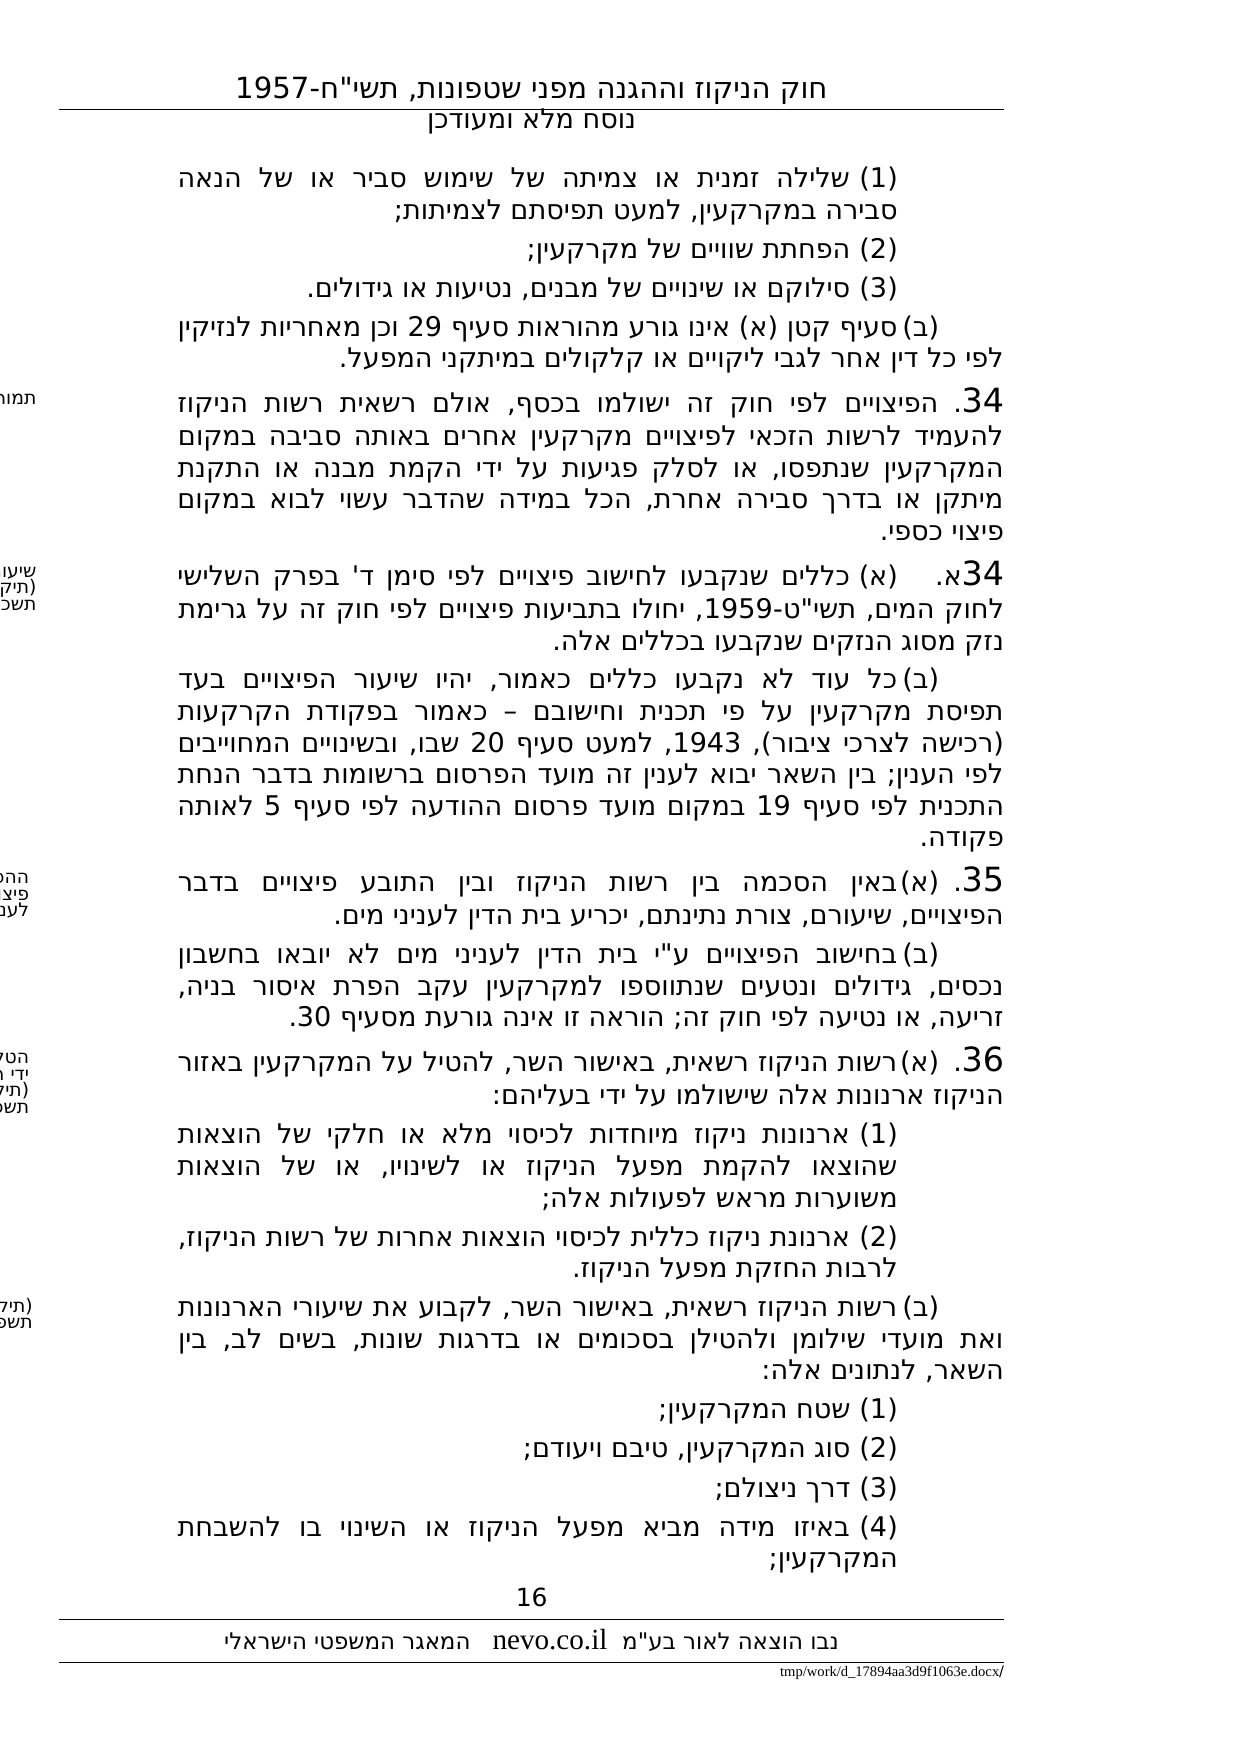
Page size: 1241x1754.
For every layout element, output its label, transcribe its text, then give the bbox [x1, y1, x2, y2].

text (3) דרך ניצולם; [177, 1472, 898, 1503]
text (4) באיזו מידה מביא מפעל הניקוז או השינוי בו להשבחת המקרקעין; [177, 1511, 898, 1574]
text (1) שלילה זמנית או צמיתה של שימוש סביר או של הנאה סבירה במקרקעין, למעט תפיסתם לצמיתות; [177, 162, 898, 226]
text (ב) כל עוד לא נקבעו כללים כאמור, יהיו שיעור הפיצויים בעד תפיסת מקרקעין על פי תכנית וחישובם – כאמור בפקודת הקרקעות (רכישה לצרכי ציבור), 1943, למעט סעיף 20 שבו, ובשינויים המחוייבים לפי הענין; בין השאר יבוא לענין זה מועד הפרסום ברשומות בדבר הנחת התכנית לפי סעיף 19 במקום מועד פרסום ההודעה לפי סעיף 5 לאותה פקודה. [177, 664, 1004, 853]
text (2) הפחתת שוויים של מקרקעין; [177, 233, 898, 264]
text (2) סוג המקרקעין, טיבם ויעודם; [177, 1433, 898, 1464]
text (ב) בחישוב הפיצויים ע"י בית הדין לעניני מים לא יובאו בחשבון נכסים, גידולים ונטעים שנתווספו למקרקעין עקב הפרת איסור בניה, זריעה, או נטיעה לפי חוק זה; הוראה זו אינה גורעת מסעיף 30. [177, 939, 1004, 1033]
text (2) ארנונת ניקוז כללית לכיסוי הוצאות אחרות של רשות הניקוז, לרבות החזקת מפעל הניקוז. [177, 1221, 898, 1284]
text (1) שטח המקרקעין; [177, 1394, 898, 1425]
text 34א. (א) כללים שנקבעו לחישוב פיצויים לפי סימן ד' בפרק השלישי לחוק המים, תשי"ט-1959, יחולו בתביעות פיצויים לפי חוק זה על גרימת נזק מסוג הנזקים שנקבעו בכללים אלה. [177, 554, 1004, 656]
text (3) סילוקם או שינויים של מבנים, נטיעות או גידולים. [177, 272, 898, 304]
text 35. (א) באין הסכמה בין רשות הניקוז ובין התובע פיצויים בדבר הפיצויים, שיעורם, צורת נתינתם, יכריע בית הדין לעניני מים. [177, 861, 1004, 931]
text (1) ארנונות ניקוז מיוחדות לכיסוי מלא או חלקי של הוצאות שהוצאו להקמת מפעל הניקוז או לשינויו, או של הוצאות משוערות מראש לפעולות אלה; [177, 1119, 898, 1213]
text (ב) סעיף קטן (א) אינו גורע מהוראות סעיף 29 וכן מאחריות לנזיקין לפי כל דין אחר לגבי ליקויים או קלקולים במיתקני המפעל. [177, 311, 1004, 374]
text 36. (א) רשות הניקוז רשאית, באישור השר, להטיל על המקרקעין באזור הניקוז ארנונות אלה שישולמו על ידי בעליהם: [177, 1041, 1004, 1111]
text (ב) רשות הניקוז רשאית, באישור השר, לקבוע את שיעורי הארנונות ואת מועדי שילומן ולהטילן בסכומים או בדרגות שונות, בשים לב, בין השאר, לנתונים אלה: [177, 1292, 1004, 1386]
text 34. הפיצויים לפי חוק זה ישולמו בכסף, אולם רשאית רשות הניקוז להעמיד לרשות הזכאי לפיצויים מקרקעין אחרים באותה סביבה במקום המקרקעין שנתפסו, או לסלק פגיעות על ידי הקמת מבנה או התקנת מיתקן או בדרך סבירה אחרת, הכל במידה שהדבר עשוי לבוא במקום פיצוי כספי. [177, 382, 1004, 547]
